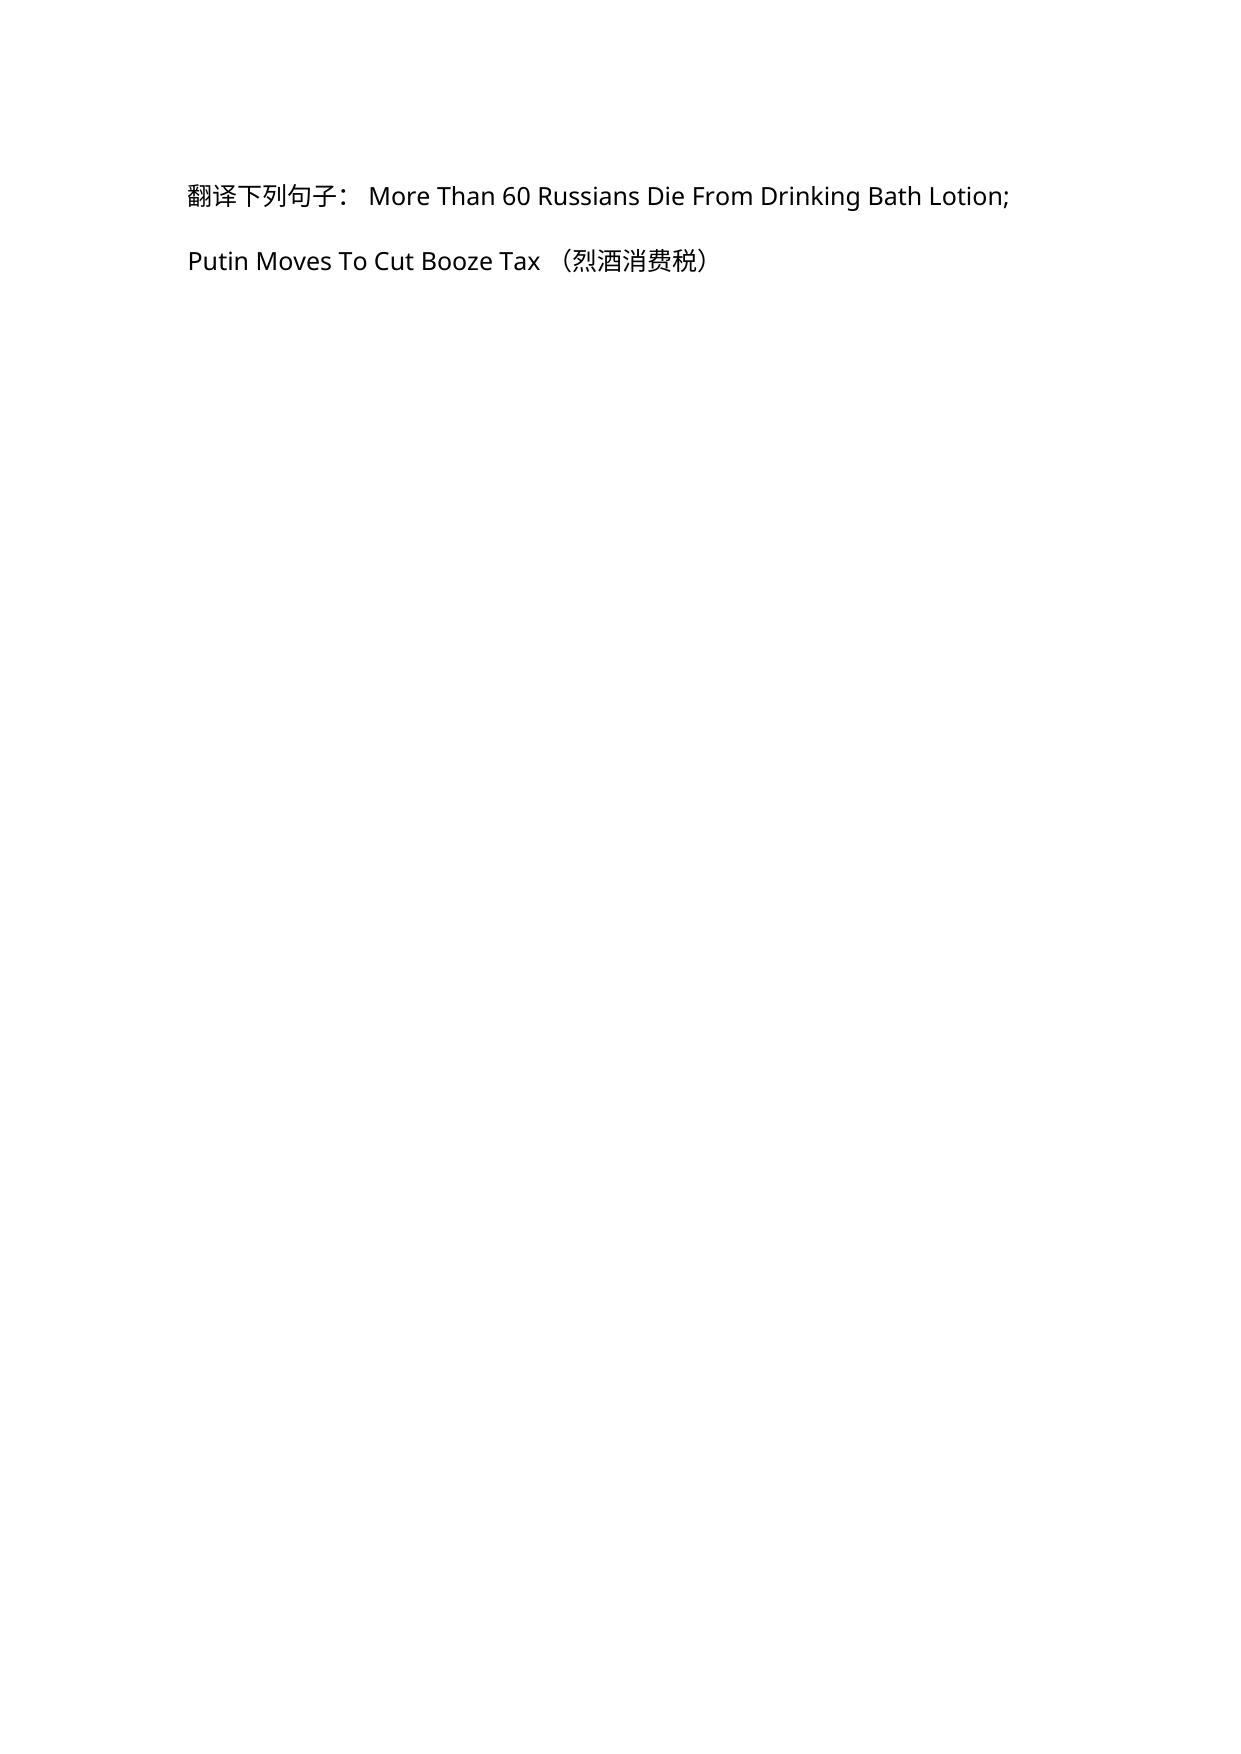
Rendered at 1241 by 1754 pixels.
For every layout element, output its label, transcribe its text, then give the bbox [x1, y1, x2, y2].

text 翻译下列句子： More Than 60 Russians Die From Drinking Bath Lotion; Putin Moves To Cut Booze Tax （烈酒消费税） [187, 162, 1053, 1604]
